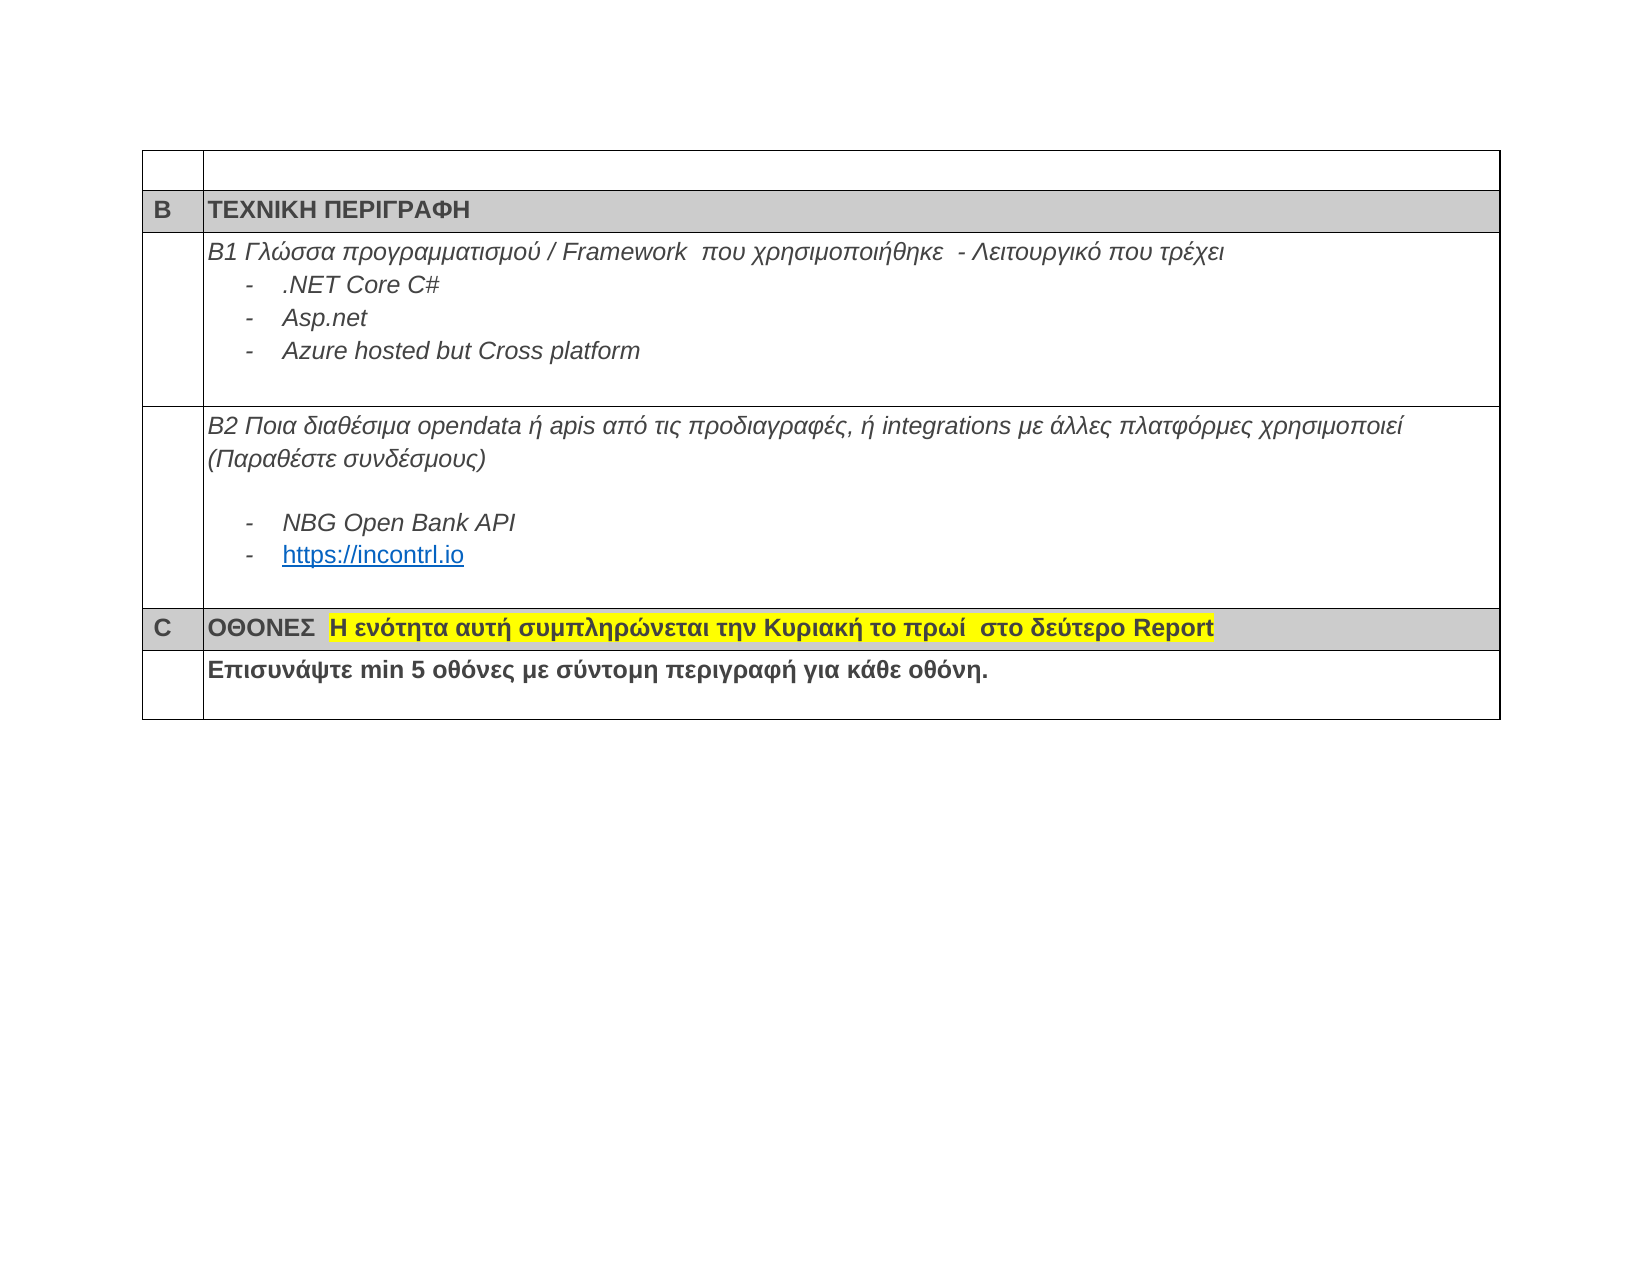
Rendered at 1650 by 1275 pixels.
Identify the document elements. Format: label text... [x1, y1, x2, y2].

table_cell C [143, 609, 203, 650]
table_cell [204, 151, 1499, 189]
table_cell ΤΕΧΝΙΚΗ ΠΕΡΙΓΡΑΦΗ [204, 191, 1499, 232]
table_cell [143, 651, 203, 719]
table_cell [143, 233, 203, 406]
table_cell Επισυνάψτε min 5 oθόνες με σύντομη περιγραφή για κάθε οθόνη. Το API της υπηρεσίας μας επαυξήθηκε με την δυνατότητα εισαγωγής τράπεζας του συνδρομητή. Ο τελικός συνδρομητής μπορεί να προσθέσει την τράπεζά του και το λογαριασμό του, να βάλει τα API keys του sandbox Και έτσι να ενεργοποιήσει την διασύνδεση με τον τραπεζικό του λογαριασμό. Εδώ παίρνουμε μια συναλλαγή πίσω, από αυτές που έχουμε τραβήξει από το NBG api για τον συγκεκριμένο συνδρομητή. Το τελικό τιμολόγιο σε κάτασταση PAID, αφού έχει γίνει reconcile από τις συναλλαγές που πήραμε από το nbg API. Στο footer του τιμολογίου φαίνονται placeholders για την άμεση πληρωμή του τιμολογίου από τον τελικό πελάτη. [204, 651, 1499, 719]
table_cell [143, 407, 203, 608]
table_cell Β1 Γλώσσα προγραμματισμού / Framework που χρησιμοποιήθηκε - Λειτουργικό που τρέχει .NET Core C# Asp.net Azure hosted but Cross platform [204, 233, 1499, 406]
table_cell Β [143, 191, 203, 232]
table_cell ΟΘΟΝΕΣ Η ενότητα αυτή συμπληρώνεται την Κυριακή το πρωί στο δεύτερο Report [204, 609, 1499, 650]
table_cell Β2 Ποια διαθέσιμα opendata ή apis από τις προδιαγραφές, ή integrations με άλλες πλατφόρμες χρησιμοποιεί (Παραθέστε συνδέσμους) NBG Open Bank API https://incontrl.io [204, 407, 1499, 608]
table_cell [143, 151, 203, 189]
